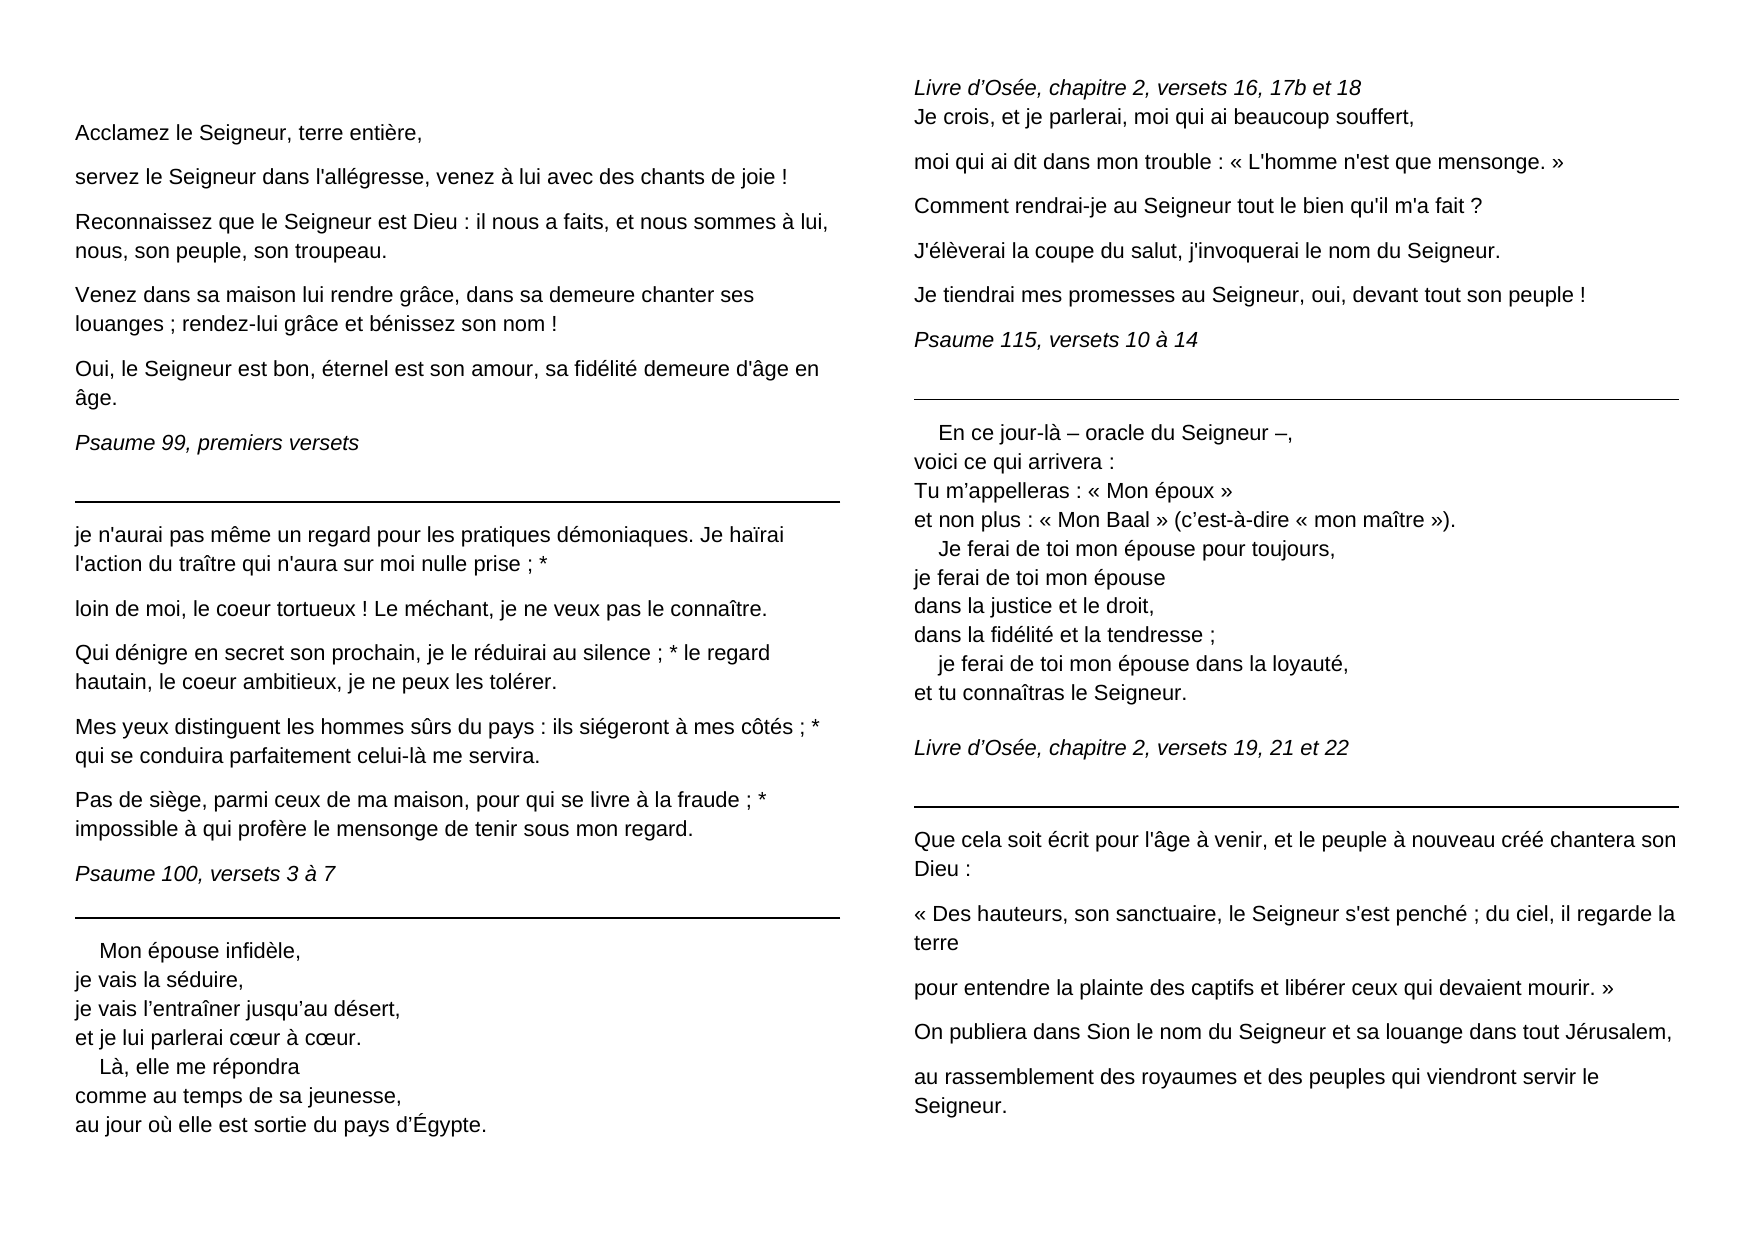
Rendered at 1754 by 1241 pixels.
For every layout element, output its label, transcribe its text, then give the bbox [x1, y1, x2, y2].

text Psaume 100, versets 3 à 7 [75, 861, 840, 886]
text Psaume 115, versets 10 à 14 [914, 327, 1679, 352]
text moi qui ai dit dans mon trouble : « L'homme n'est que mensonge. » [914, 148, 1679, 174]
text pour entendre la plainte des captifs et libérer ceux qui devaient mourir. » [914, 974, 1679, 999]
text Qui dénigre en secret son prochain, je le réduirai au silence ; * le regard hautain, le coeur ambitieux, je ne peux les tolérer. [75, 640, 840, 694]
text loin de moi, le coeur tortueux ! Le méchant, je ne veux pas le connaître. [75, 596, 840, 621]
text Livre d’Osée, chapitre 2, versets 19, 21 et 22 [914, 734, 1679, 760]
text Psaume 99, premiers versets [75, 429, 840, 454]
text Oui, le Seigneur est bon, éternel est son amour, sa fidélité demeure d'âge en âge. [75, 356, 840, 410]
text Mes yeux distinguent les hommes sûrs du pays : ils siégeront à mes côtés ; * qui se conduira parfaitement celui-là me servira. [75, 714, 840, 768]
text Acclamez le Seigneur, terre entière, [75, 119, 840, 145]
text Je crois, et je parlerai, moi qui ai beaucoup souffert, [914, 104, 1679, 129]
text Venez dans sa maison lui rendre grâce, dans sa demeure chanter ses louanges ; rendez-lui grâce et bénissez son nom ! [75, 282, 840, 336]
text « Des hauteurs, son sanctuaire, le Seigneur s'est penché ; du ciel, il regarde la terre [914, 901, 1679, 955]
text Livre d’Osée, chapitre 2, versets 16, 17b et 18 [914, 75, 1679, 100]
text Mon épouse infidèle, je vais la séduire, je vais l’entraîner jusqu’au désert, et je lui parlerai cœur à cœur. Là, elle me répondra comme au temps de sa jeunesse, au jour où elle est sortie du pays d’Égypte. [75, 938, 840, 1137]
text Je tiendrai mes promesses au Seigneur, oui, devant tout son peuple ! [914, 282, 1679, 307]
text au rassemblement des royaumes et des peuples qui viendront servir le Seigneur. [914, 1063, 1679, 1118]
text J'élèverai la coupe du salut, j'invoquerai le nom du Seigneur. [914, 238, 1679, 263]
text Pas de siège, parmi ceux de ma maison, pour qui se livre à la fraude ; * impossible à qui profère le mensonge de tenir sous mon regard. [75, 787, 840, 842]
text En ce jour-là – oracle du Seigneur –, voici ce qui arrivera : [914, 420, 1679, 474]
text je n'aurai pas même un regard pour les pratiques démoniaques. Je haïrai l'action du traître qui n'aura sur moi nulle prise ; * [75, 522, 840, 576]
text Reconnaissez que le Seigneur est Dieu : il nous a faits, et nous sommes à lui, nous, son peuple, son troupeau. [75, 209, 840, 263]
text On publiera dans Sion le nom du Seigneur et sa louange dans tout Jérusalem, [914, 1019, 1679, 1044]
text Comment rendrai-je au Seigneur tout le bien qu'il m'a fait ? [914, 193, 1679, 218]
text Tu m’appelleras : « Mon époux » et non plus : « Mon Baal » (c’est-à-dire « mon maître »). Je ferai de toi mon épouse pour toujours, je ferai de toi mon épouse dans la justice et le droit, dans la fidélité et la tendresse ; je ferai de toi mon épouse dans la loyauté, et tu connaîtras le Seigneur. [914, 478, 1679, 706]
text Que cela soit écrit pour l'âge à venir, et le peuple à nouveau créé chantera son Dieu : [914, 827, 1679, 881]
text servez le Seigneur dans l'allégresse, venez à lui avec des chants de joie ! [75, 164, 840, 189]
